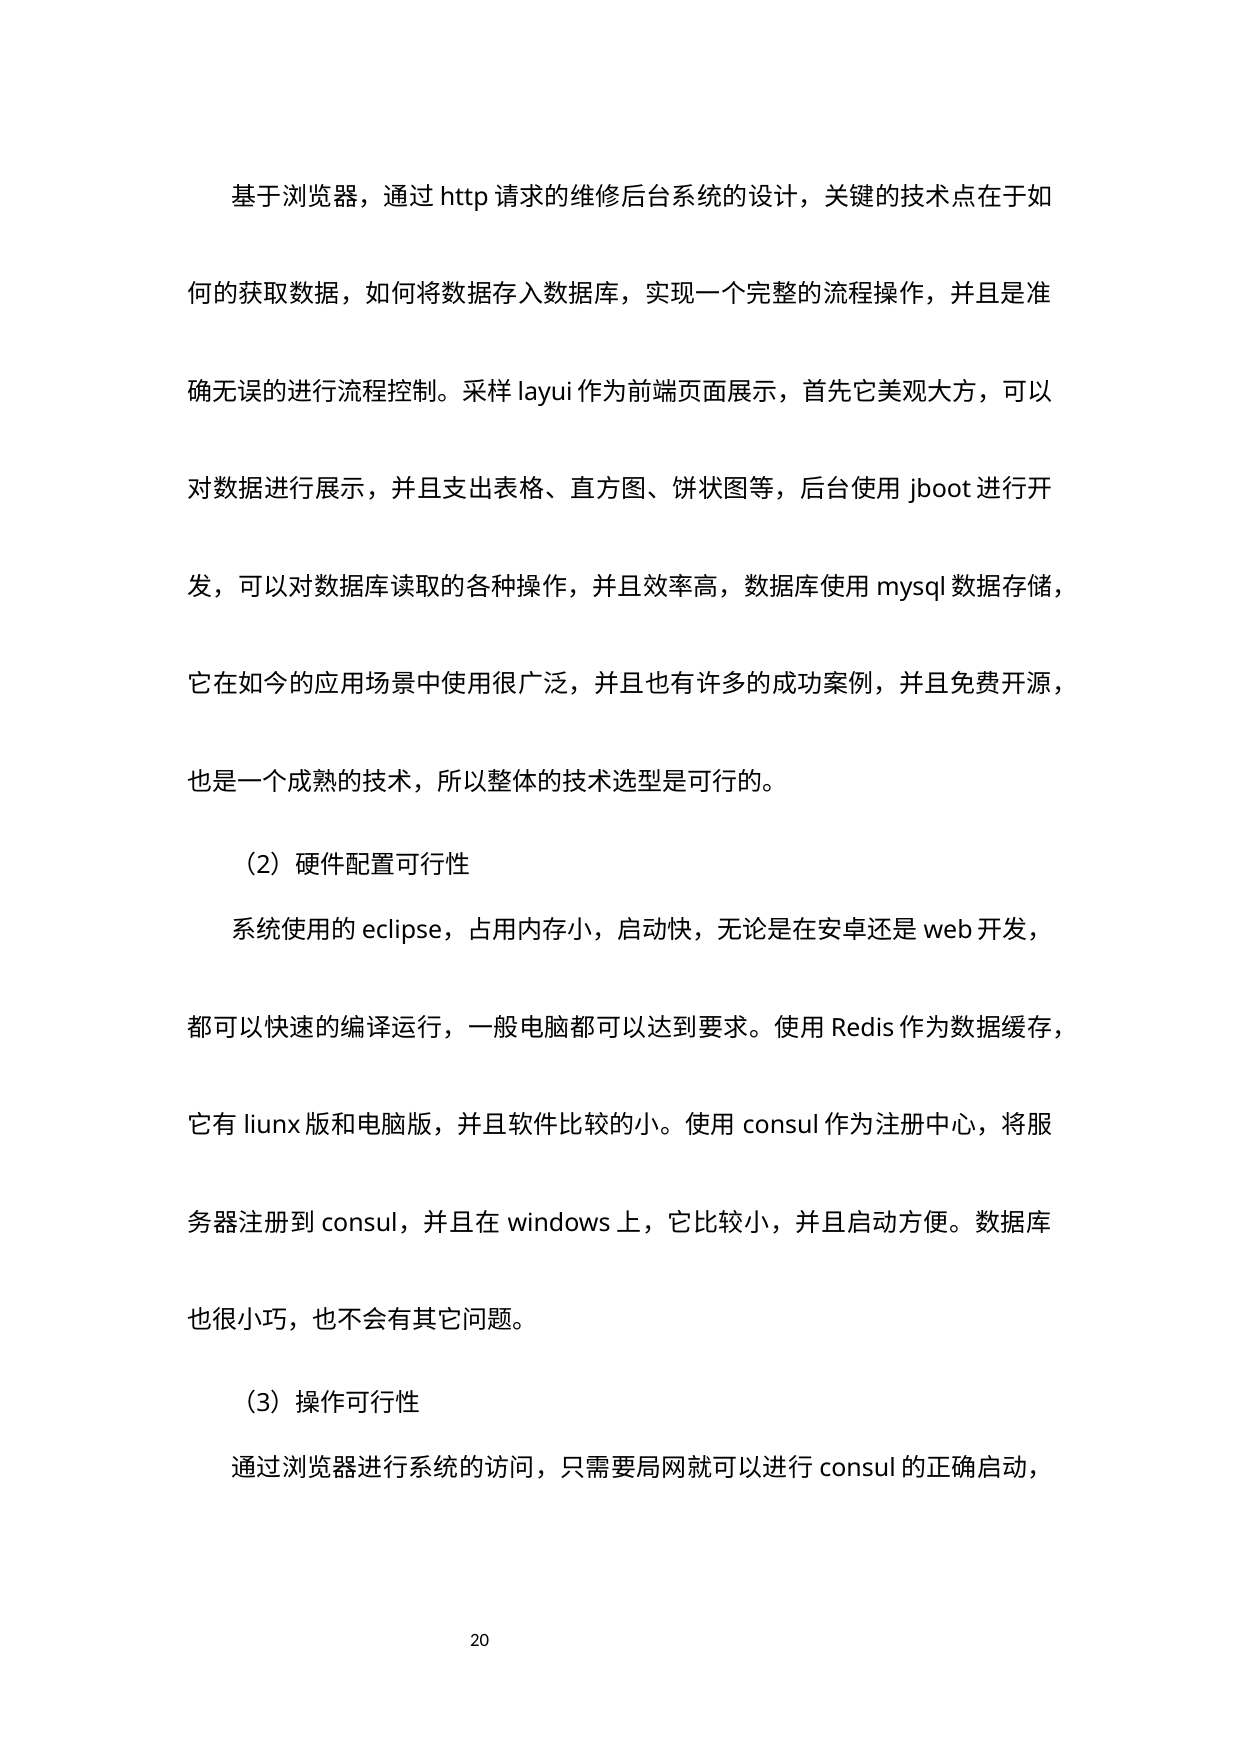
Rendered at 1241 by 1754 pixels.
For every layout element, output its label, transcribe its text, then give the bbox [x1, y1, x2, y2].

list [187, 162, 1053, 324]
list 基于浏览器，通过http请求的维修后台系统的设计，关键的技术点在于如何的获取数据，如何将数据存入数据库，实现一个完整的流程操作，并且是准确无误的进行流程控制。采样layui作为前端页面展示，首先它美观大方，可以对数据进行展示，并且支出表格、直方图、饼状图等，后台使用jboot进行开发，可以对数据库读取的各种操作，并且效率高，数据库使用mysql数据存储，它在如今的应用场景中使用很广泛，并且也有许多的成功案例，并且免费开源，也是一个成熟的技术，所以整体的技术选型是可行的。 [187, 408, 1053, 1058]
list 技术可行性 [187, 343, 1053, 408]
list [187, 1141, 1053, 1498]
list 硬件配置可行性 [187, 1076, 1053, 1141]
